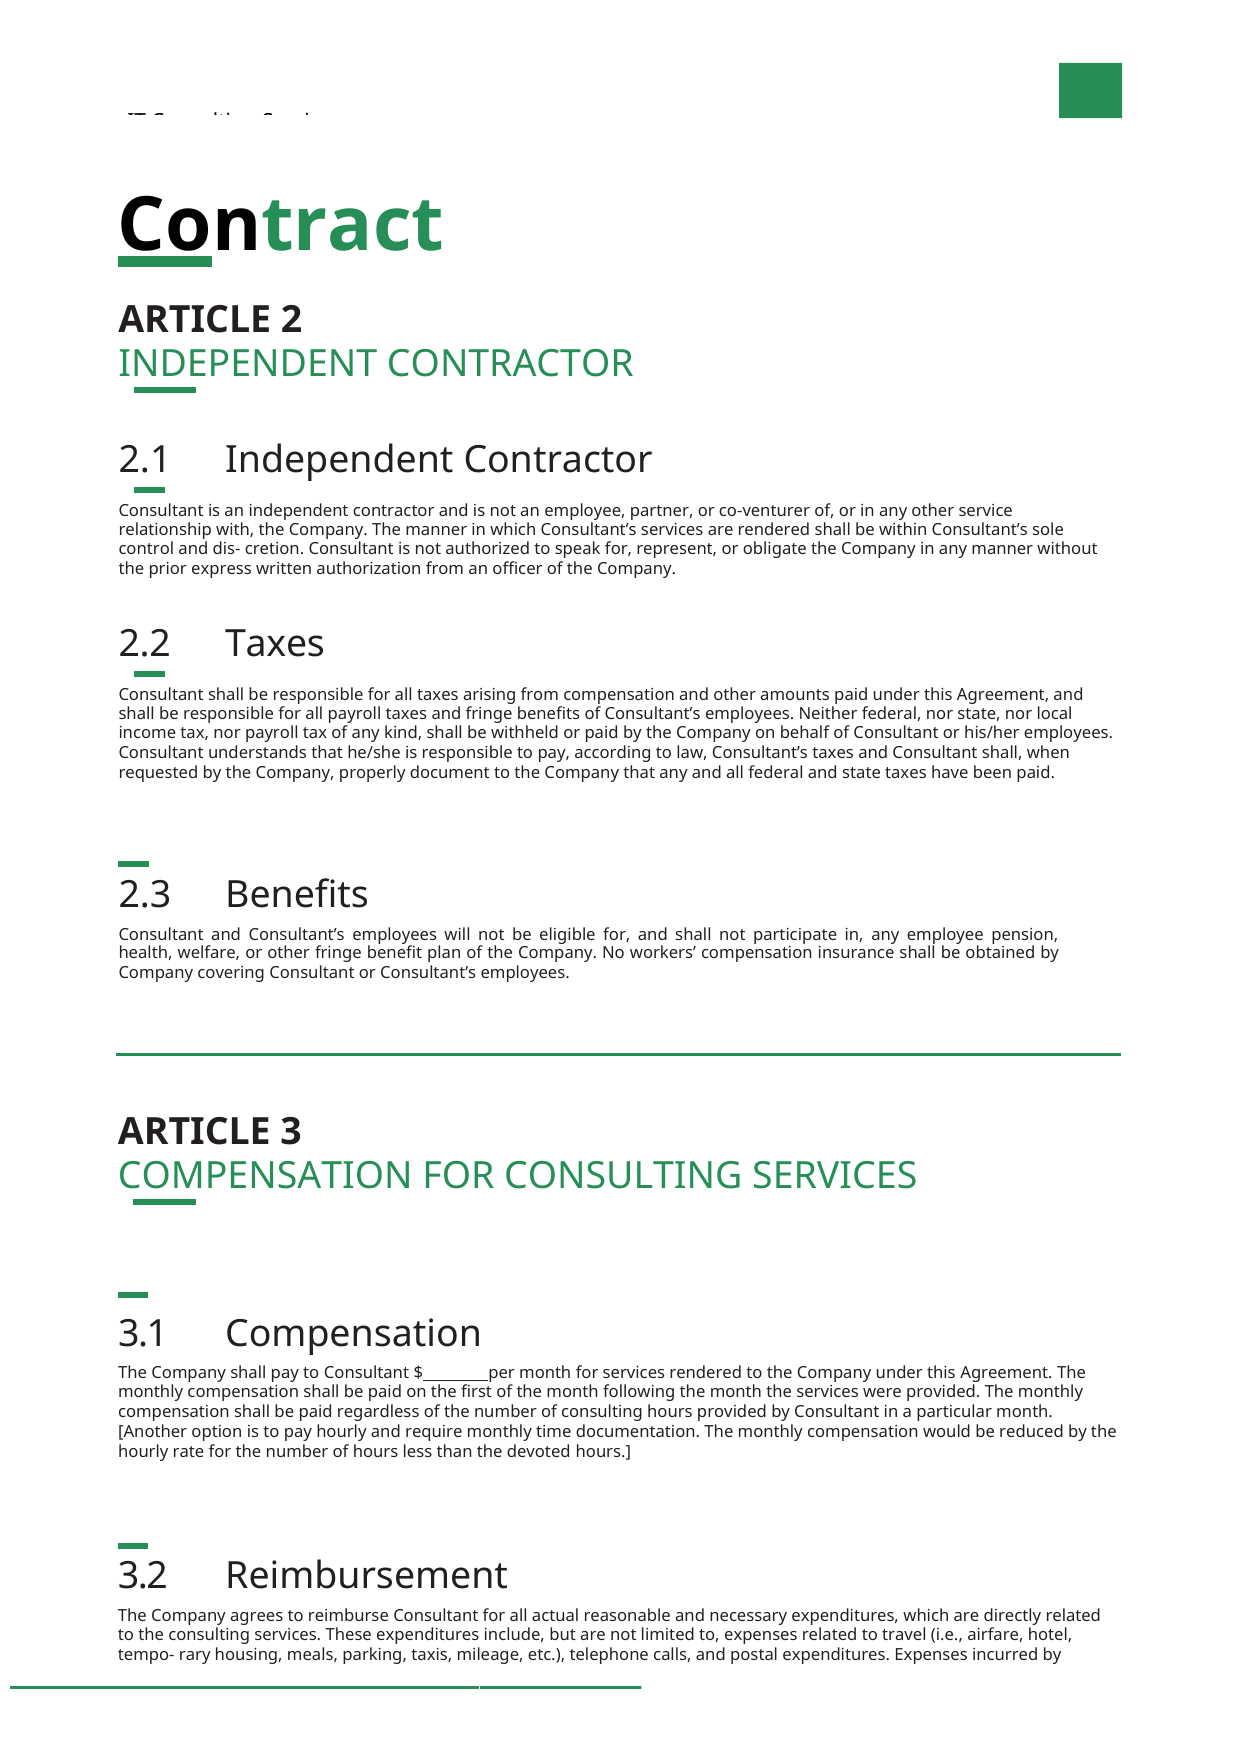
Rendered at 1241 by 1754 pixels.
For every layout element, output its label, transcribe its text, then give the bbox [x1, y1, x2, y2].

subtitle Contract [118, 170, 1134, 272]
list Independent Contractor [118, 432, 1134, 483]
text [118, 1606, 1115, 1665]
text Consultant is an independent contractor and is not an employee, partner, or co-venturer of, or in any other service relationship with, the Company. The manner in which Consultant’s services are rendered shall be within Consultant’s sole control and dis- cretion. Consultant is not authorized to speak for, represent, or obligate the Company in any manner without the prior express written authorization from an officer of the Company. [118, 500, 1105, 579]
subtitle ARTICLE 2 [118, 297, 1134, 341]
text Consultant and Consultant’s employees will not be eligible for, and shall not participate in, any employee pension, health, welfare, or other fringe benefit plan of the Company. No workers’ compensation insurance shall be obtained by Company covering Consultant or Consultant’s employees. [118, 924, 1061, 984]
subtitle ARTICLE 3 [118, 1109, 1134, 1154]
subtitle Benefits [118, 814, 1134, 918]
text Consultant shall be responsible for all taxes arising from compensation and other amounts paid under this Agreement, and shall be responsible for all payroll taxes and fringe benefits of Consultant’s employees. Neither federal, nor state, nor local income tax, nor payroll tax of any kind, shall be withheld or paid by the Company on behalf of Consultant or his/her employees. Consultant understands that he/she is responsible to pay, according to law, Consultant’s taxes and Consultant shall, when requested by the Company, properly document to the Company that any and all federal and state taxes have been paid. [118, 684, 1120, 783]
text The Company shall pay to Consultant $ per month for services rendered to the Company under this Agreement. The monthly compensation shall be paid on the first of the month following the month the services were provided. The monthly compensation shall be paid regardless of the number of consulting hours provided by Consultant in a particular month. [Another option is to pay hourly and require monthly time documentation. The monthly compensation would be reduced by the hourly rate for the number of hours less than the devoted hours.] [118, 1363, 1118, 1462]
subtitle Taxes [118, 616, 1134, 667]
subtitle COMPENSATION FOR CONSULTING SERVICES [118, 1154, 1134, 1198]
subtitle Reimbursement [118, 1495, 1134, 1600]
list Compensation [118, 1244, 1134, 1357]
subtitle INDEPENDENT CONTRACTOR [118, 341, 1134, 385]
